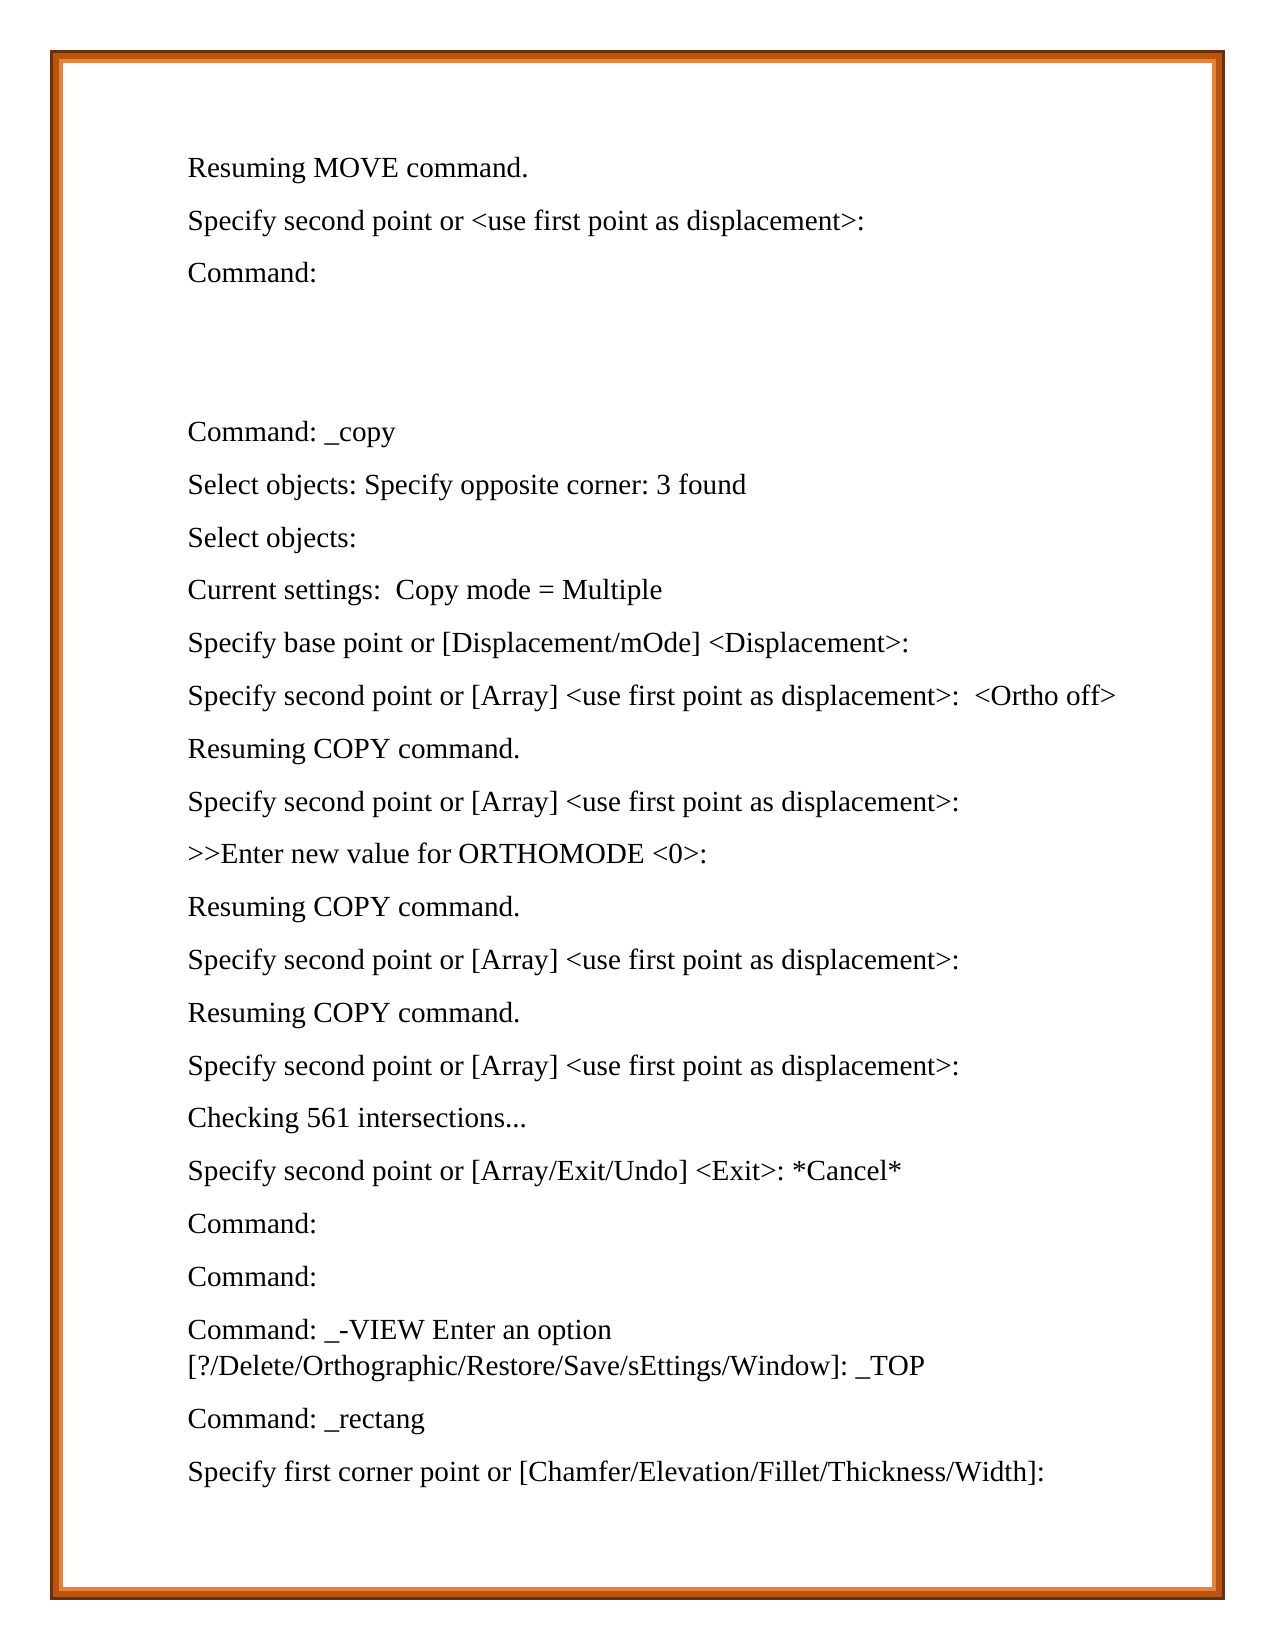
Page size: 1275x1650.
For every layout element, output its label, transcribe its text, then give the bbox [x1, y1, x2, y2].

text Command: _rectang [187, 1401, 1125, 1434]
text Specify second point or [Array/Exit/Undo] <Exit>: *Cancel* [187, 1153, 1125, 1187]
text Specify base point or [Displacement/mOde] <Displacement>: [187, 625, 1125, 659]
text Resuming MOVE command. [187, 150, 1125, 183]
text Resuming COPY command. [187, 731, 1125, 764]
text Resuming COPY command. [187, 889, 1125, 923]
text >>Enter new value for ORTHOMODE <0>: [187, 837, 1125, 870]
text Command: [187, 1206, 1125, 1240]
text Specify second point or [Array] <use first point as displacement>: [187, 1048, 1125, 1081]
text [187, 203, 1125, 236]
text Specify second point or [Array] <use first point as displacement>: [187, 784, 1125, 817]
text Command: [187, 1259, 1125, 1293]
text Command: _copy [187, 414, 1125, 448]
text Command: _-VIEW Enter an option [?/Delete/Orthographic/Restore/Save/sEttings/Window]: _TOP [187, 1312, 1125, 1382]
text Specify second point or [Array] <use first point as displacement>: [187, 942, 1125, 976]
text Specify second point or [Array] <use first point as displacement>: <Ortho off> [187, 678, 1125, 712]
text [187, 1454, 1125, 1487]
text Current settings: Copy mode = Multiple [187, 572, 1125, 606]
text Select objects: [187, 520, 1125, 553]
text Resuming COPY command. [187, 995, 1125, 1028]
text Select objects: Specify opposite corner: 3 found [187, 467, 1125, 500]
text Checking 561 intersections... [187, 1101, 1125, 1134]
text Command: [187, 256, 1125, 289]
